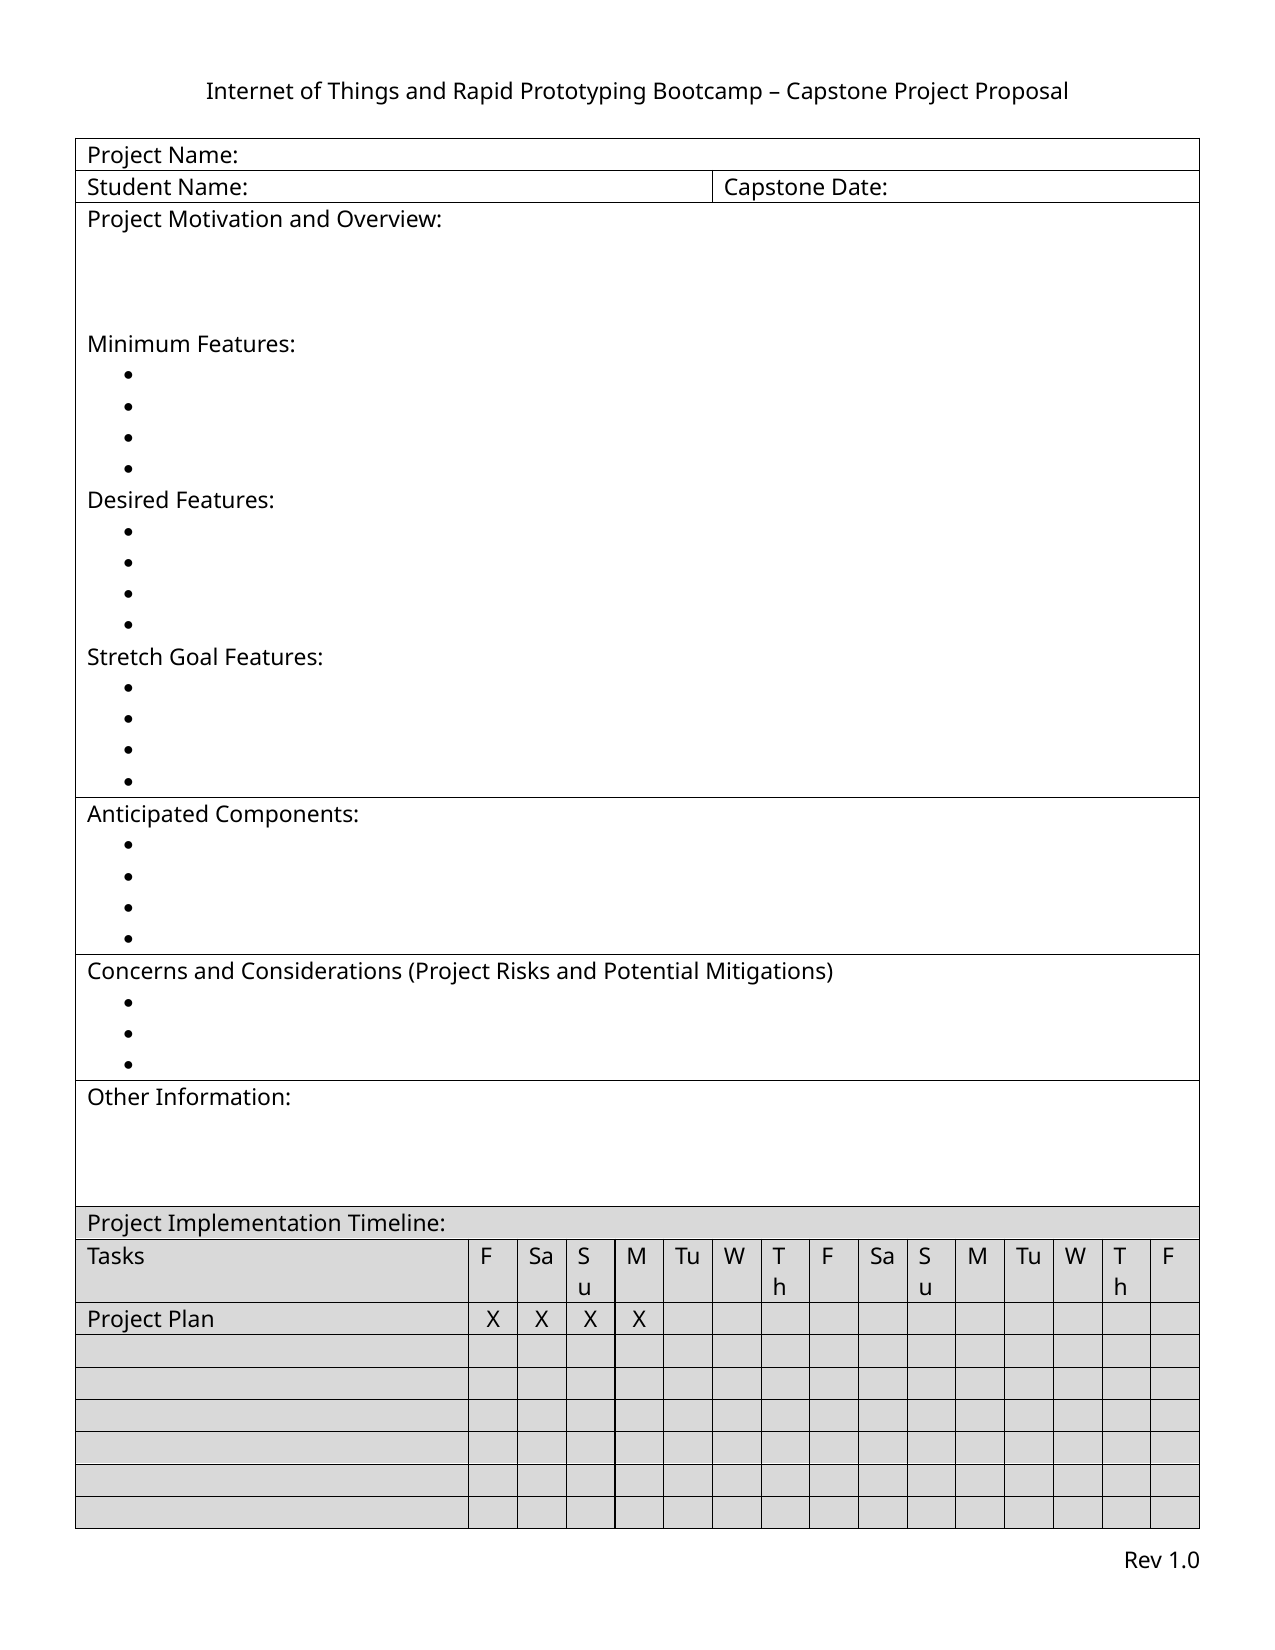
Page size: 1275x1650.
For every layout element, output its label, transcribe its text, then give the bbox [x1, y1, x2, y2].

table_cell [76, 1465, 468, 1496]
table_cell [518, 1432, 566, 1463]
table_cell [1005, 1465, 1053, 1496]
table_cell [469, 1400, 517, 1431]
table_cell [518, 1400, 566, 1431]
table_cell [1054, 1368, 1102, 1399]
table_cell Su [908, 1240, 955, 1302]
table_cell [908, 1465, 955, 1496]
table_cell Tasks [76, 1240, 468, 1302]
table_cell [1151, 1335, 1199, 1367]
table_cell F [469, 1240, 517, 1302]
table_cell [1005, 1368, 1053, 1399]
table_header Project Name: [76, 139, 1199, 170]
table_cell [1054, 1335, 1102, 1367]
table_cell [762, 1368, 809, 1399]
table_cell [616, 1465, 663, 1496]
table_cell [664, 1465, 712, 1496]
table_cell [956, 1432, 1004, 1463]
table_cell [1103, 1335, 1150, 1367]
table_cell [76, 1400, 468, 1431]
table_cell [713, 1432, 761, 1463]
table_cell [664, 1335, 712, 1367]
table_cell X [616, 1303, 663, 1334]
table_cell [518, 1368, 566, 1399]
table_cell Concerns and Considerations (Project Risks and Potential Mitigations) [76, 955, 1199, 1080]
table_cell [469, 1465, 517, 1496]
table_cell [518, 1465, 566, 1496]
table_cell [1151, 1303, 1199, 1334]
table_cell [956, 1303, 1004, 1334]
table_cell [616, 1400, 663, 1431]
table_cell Capstone Date: [713, 171, 1199, 202]
table_cell W [1054, 1240, 1102, 1302]
table_cell [1103, 1368, 1150, 1399]
table_cell [76, 1335, 468, 1367]
table_cell M [956, 1240, 1004, 1302]
table_cell Anticipated Components: [76, 798, 1199, 954]
table_cell Student Name: [76, 171, 712, 202]
table_cell [908, 1303, 955, 1334]
table_cell [810, 1335, 858, 1367]
table_cell M [616, 1240, 663, 1302]
table_cell Project Motivation and Overview: Minimum Features: Desired Features: Stretch Goal Features: [76, 203, 1199, 797]
table_cell [664, 1497, 712, 1528]
table_cell [908, 1432, 955, 1463]
table_cell [859, 1303, 907, 1334]
table_cell [616, 1497, 663, 1528]
table_cell F [1151, 1240, 1199, 1302]
table_cell [664, 1303, 712, 1334]
table_cell [810, 1368, 858, 1399]
table_cell Sa [859, 1240, 907, 1302]
table_cell [469, 1432, 517, 1463]
table_cell [908, 1497, 955, 1528]
table_cell [616, 1368, 663, 1399]
table_cell [1005, 1303, 1053, 1334]
table_cell [664, 1432, 712, 1463]
table_cell [567, 1465, 614, 1496]
table_cell [956, 1400, 1004, 1431]
table_cell [664, 1368, 712, 1399]
table_cell [567, 1497, 614, 1528]
table_cell F [810, 1240, 858, 1302]
table_cell [1054, 1432, 1102, 1463]
table_cell [810, 1465, 858, 1496]
table_cell [1005, 1432, 1053, 1463]
table_cell [810, 1303, 858, 1334]
table_cell [518, 1335, 566, 1367]
table_cell Other Information: [76, 1081, 1199, 1206]
table_cell [859, 1368, 907, 1399]
table_cell [1005, 1335, 1053, 1367]
table_cell [76, 1368, 468, 1399]
table_cell [713, 1465, 761, 1496]
table_cell [859, 1497, 907, 1528]
table_cell [762, 1400, 809, 1431]
table_cell [713, 1497, 761, 1528]
table_cell [567, 1400, 614, 1431]
table_cell [859, 1335, 907, 1367]
table_cell [469, 1368, 517, 1399]
table_cell [810, 1497, 858, 1528]
table_cell [762, 1465, 809, 1496]
table_cell [908, 1400, 955, 1431]
table_cell [1103, 1400, 1150, 1431]
table_cell [664, 1400, 712, 1431]
table_cell [1054, 1400, 1102, 1431]
table_cell Sa [518, 1240, 566, 1302]
table_cell [1103, 1432, 1150, 1463]
table_cell Project Implementation Timeline: [76, 1207, 1199, 1238]
table_cell [1054, 1465, 1102, 1496]
table_cell [1103, 1497, 1150, 1528]
table_cell [956, 1465, 1004, 1496]
table_cell [1054, 1497, 1102, 1528]
table_cell [1151, 1368, 1199, 1399]
table_cell [76, 1432, 468, 1463]
table_cell Tu [664, 1240, 712, 1302]
table_cell [1005, 1497, 1053, 1528]
table_cell [713, 1335, 761, 1367]
table_cell [1151, 1400, 1199, 1431]
table_cell [567, 1335, 614, 1367]
table_cell [76, 1497, 468, 1528]
table_cell [616, 1335, 663, 1367]
table_cell [908, 1335, 955, 1367]
table_cell [518, 1497, 566, 1528]
table_cell Project Plan [76, 1303, 468, 1334]
table_cell [859, 1400, 907, 1431]
table_cell [567, 1368, 614, 1399]
table_cell [859, 1465, 907, 1496]
table_cell [469, 1497, 517, 1528]
table_cell [1151, 1497, 1199, 1528]
table_cell [1103, 1303, 1150, 1334]
table_cell [616, 1432, 663, 1463]
table_cell [1151, 1465, 1199, 1496]
table_cell [1103, 1465, 1150, 1496]
table_cell [762, 1303, 809, 1334]
table_cell W [713, 1240, 761, 1302]
table_cell [713, 1303, 761, 1334]
table_cell [859, 1432, 907, 1463]
table_cell [1005, 1400, 1053, 1431]
table_cell [713, 1368, 761, 1399]
table_cell [762, 1432, 809, 1463]
table_cell X [567, 1303, 614, 1334]
table_cell [469, 1335, 517, 1367]
table_cell [956, 1497, 1004, 1528]
table_cell [713, 1400, 761, 1431]
table_cell [810, 1432, 858, 1463]
table_cell [810, 1400, 858, 1431]
table_cell [956, 1368, 1004, 1399]
table_cell Su [567, 1240, 614, 1302]
table_cell [956, 1335, 1004, 1367]
table_cell X [469, 1303, 517, 1334]
table_cell X [518, 1303, 566, 1334]
table_cell [762, 1497, 809, 1528]
table_cell [908, 1368, 955, 1399]
table_cell [762, 1335, 809, 1367]
table_cell Th [1103, 1240, 1150, 1302]
table_cell Th [762, 1240, 809, 1302]
table_cell Tu [1005, 1240, 1053, 1302]
table_cell [1151, 1432, 1199, 1463]
table_cell [1054, 1303, 1102, 1334]
table_cell [567, 1432, 614, 1463]
